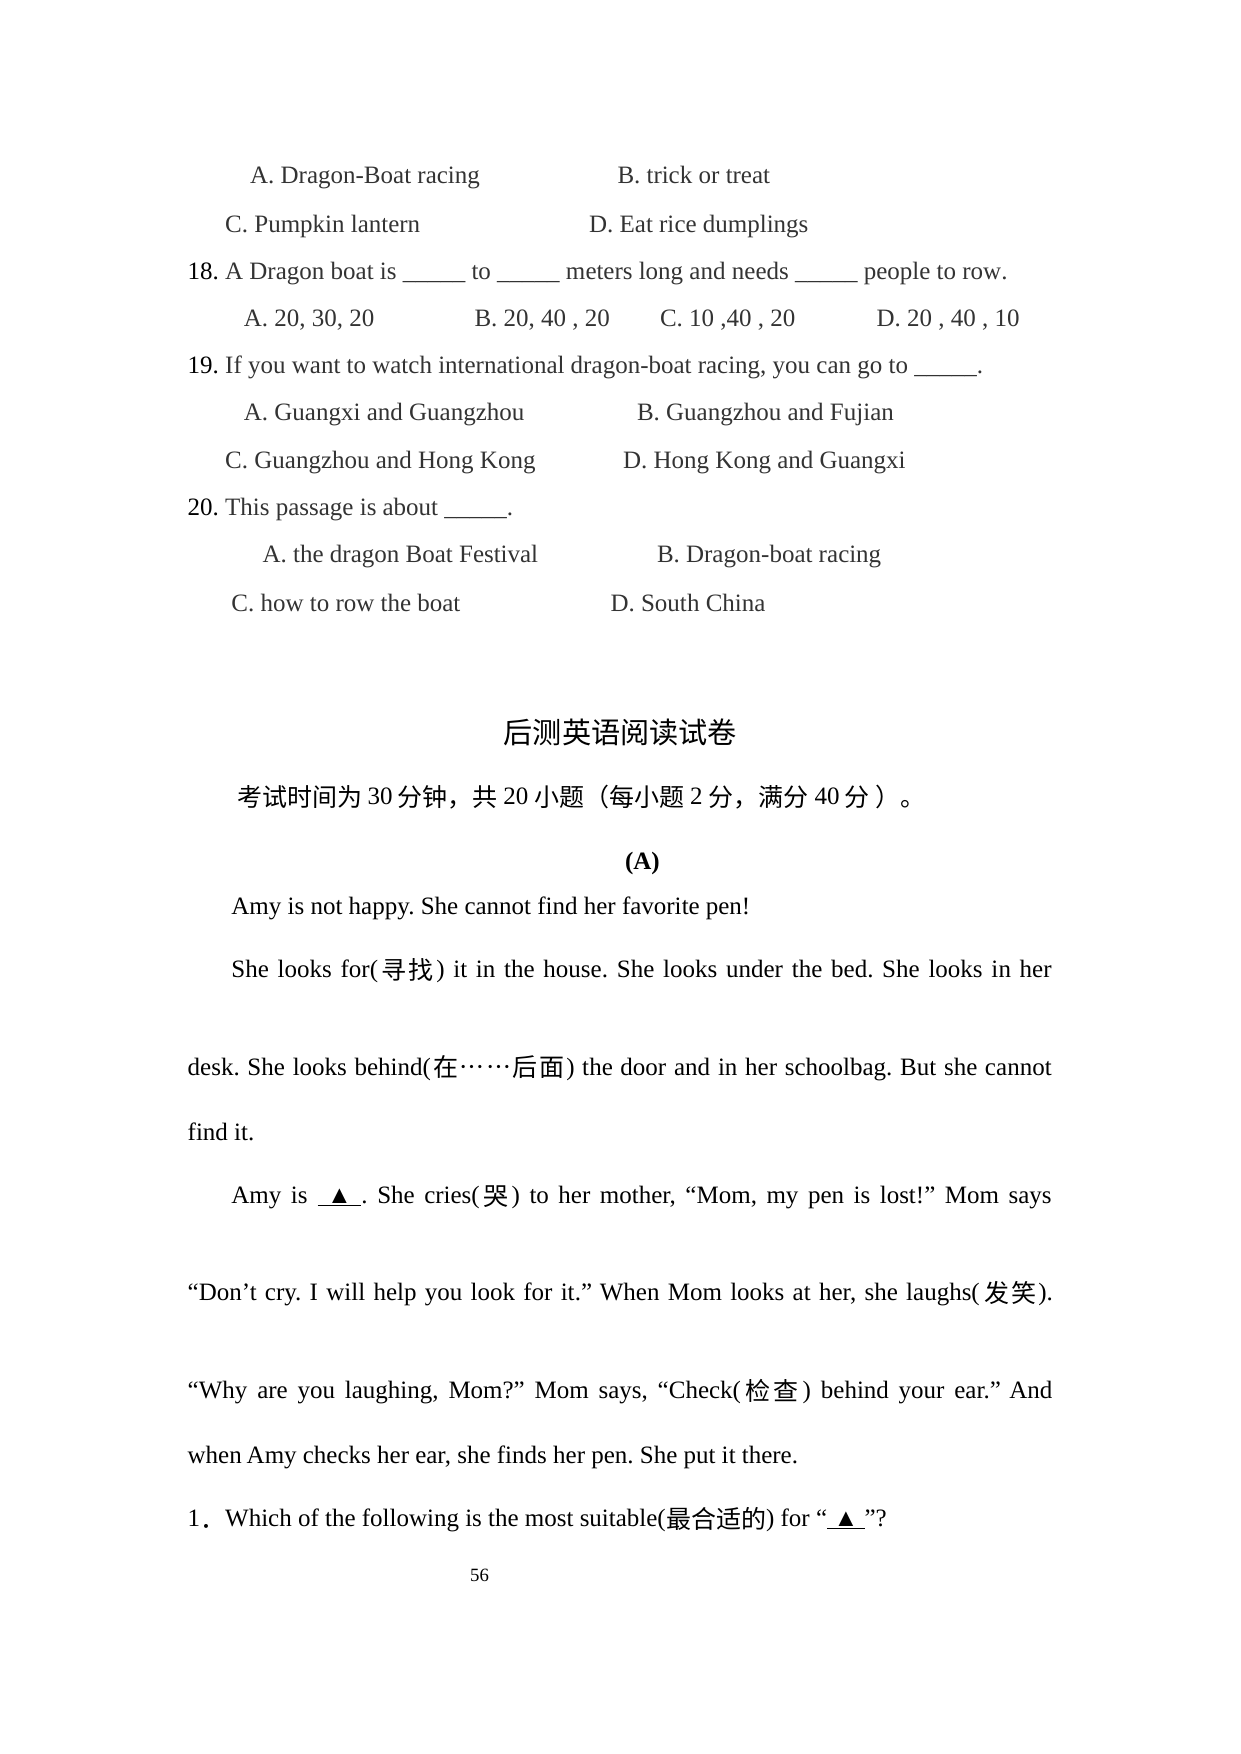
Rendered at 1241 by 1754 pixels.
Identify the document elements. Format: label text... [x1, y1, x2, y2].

text A. Guangxi and Guangzhou B. Guangzhou and Fujian C. Guangzhou and Hong Kong D. Hong Kong and Guangxi [187, 395, 1053, 476]
text A. the dragon Boat Festival B. Dragon-boat racing C. how to row the boat D. South China [187, 537, 1053, 618]
text Amy is ▲ . She cries(哭) to her mother, “Mom, my pen is lost!” Mom says “Don’t cry. I will help you look for it.” When Mom looks at her, she laughs(发笑). “Why are you laughing, Mom?” Mom says, “Check(检查) behind your ear.” And when Amy checks her ear, she finds her pen. She put it there. [187, 1162, 1053, 1470]
text 后测英语阅读试卷 [187, 698, 1053, 763]
text 19. If you want to watch international dragon-boat racing, you can go to _____. [187, 348, 1053, 380]
text She looks for(寻找) it in the house. She looks under the bed. She looks in her desk. She looks behind(在……后面) the door and in her schoolbag. But she cannot find it. [187, 936, 1053, 1147]
text Amy is not happy. She cannot find her favorite pen! [187, 889, 1053, 922]
text 20. This passage is about _____. [187, 490, 1053, 523]
text 18. A Dragon boat is _____ to _____ meters long and needs _____ people to row. [187, 254, 1053, 287]
text A. 20, 30, 20 B. 20, 40 , 20 C. 10 ,40 , 20 D. 20 , 40 , 10 [187, 301, 1053, 333]
text 1．Which of the following is the most suitable(最合适的) for “ ▲ ”? [187, 1485, 1053, 1550]
text A. Dragon-Boat racing B. trick or treat C. Pumpkin lantern D. Eat rice dumplings [187, 158, 1053, 240]
text 考试时间为30分钟，共 20 小题（每小题 2 分，满分 40分 ）。 [187, 763, 1053, 828]
text (A) [187, 846, 1053, 875]
